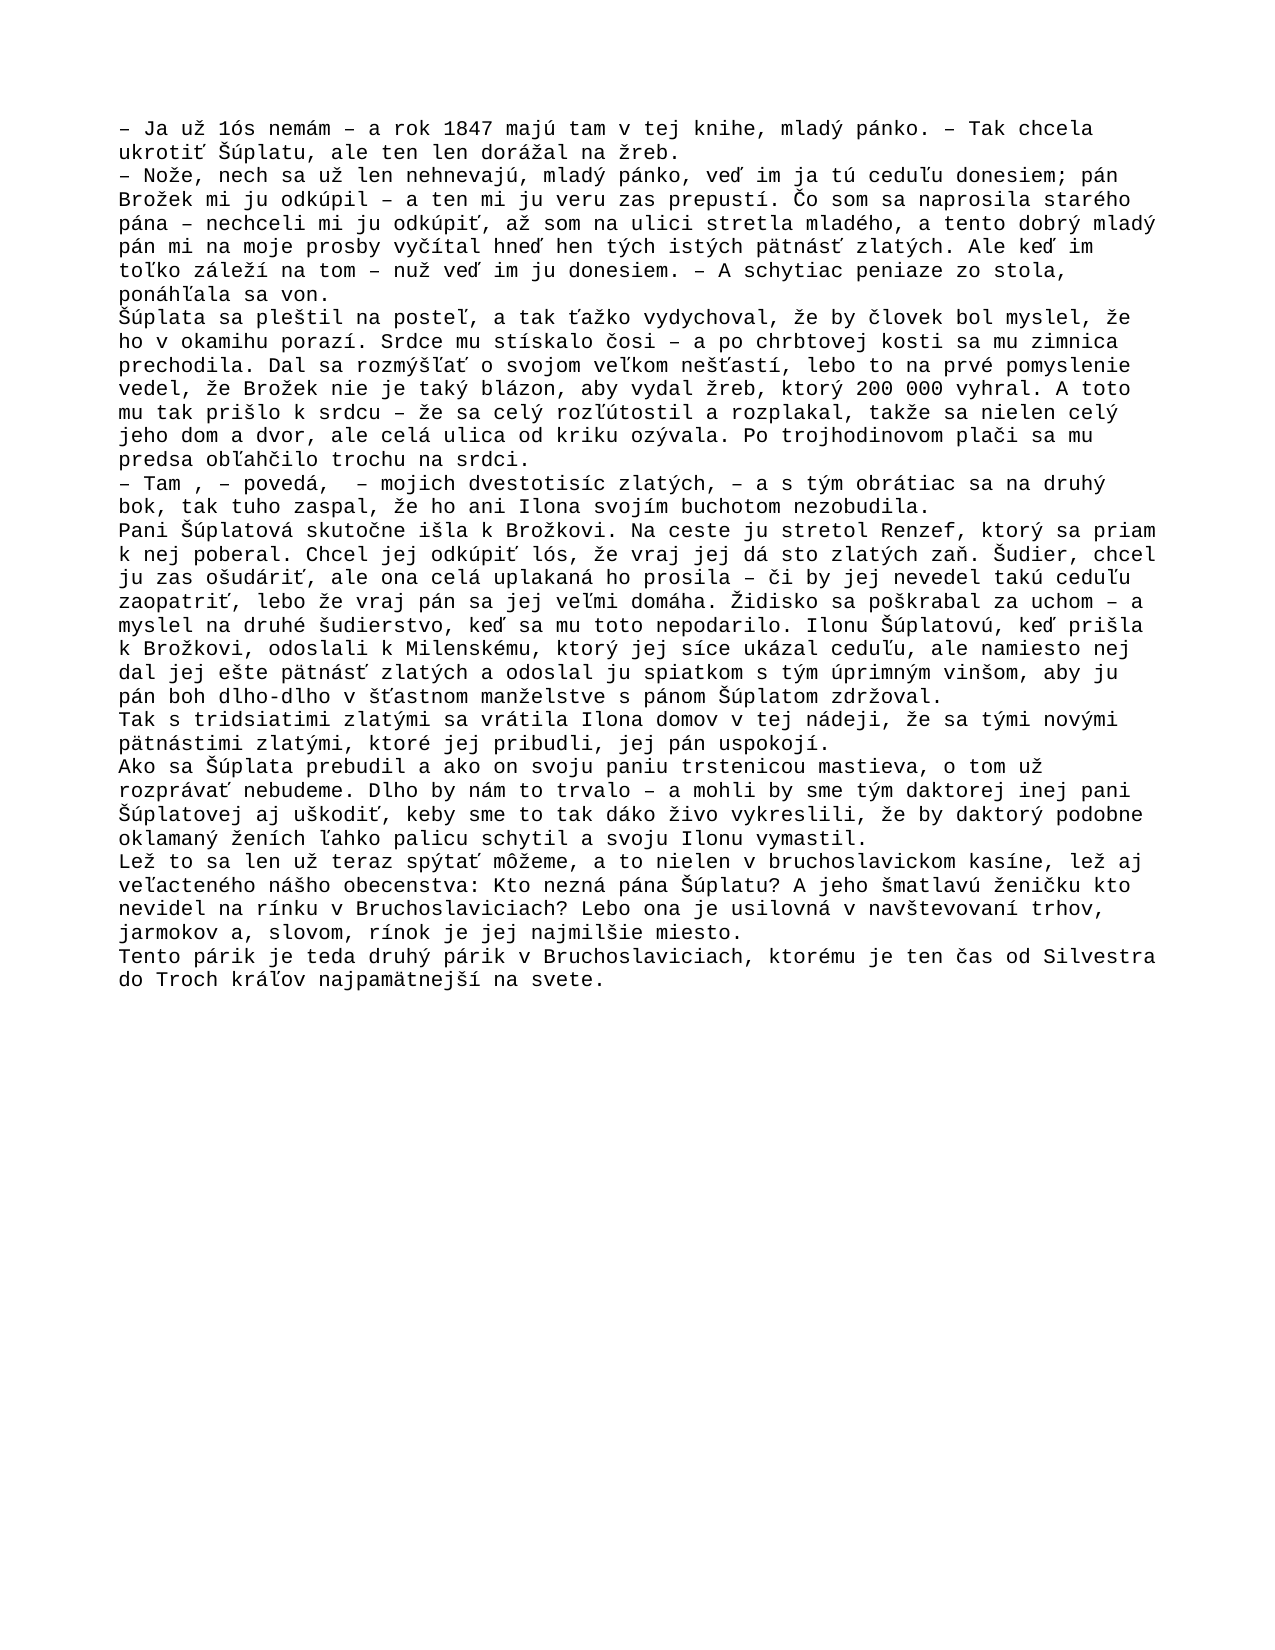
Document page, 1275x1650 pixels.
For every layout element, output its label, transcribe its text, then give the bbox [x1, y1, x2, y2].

text – Nože, nech sa už len nehnevajú, mladý pánko, veď im ja tú ceduľu donesiem; pán Brožek mi ju odkúpil – a ten mi ju veru zas prepustí. Čo som sa naprosila starého pána – nechceli mi ju odkúpiť, až som na ulici stretla mladého, a tento dobrý mladý pán mi na moje prosby vyčítal hneď hen tých istých pätnásť zlatých. Ale keď im toľko záleží na tom – nuž veď im ju donesiem. – A schytiac peniaze zo stola, ponáhľala sa von. [118, 165, 1157, 307]
text – Ja už 1ós nemám – a rok 1847 majú tam v tej knihe, mladý pánko. – Tak chcela ukrotiť Šúplatu, ale ten len dorážal na žreb. [118, 118, 1157, 165]
text – Tam , – povedá, – mojich dvestotisíc zlatých, – a s tým obrátiac sa na druhý bok, tak tuho zaspal, že ho ani Ilona svojím buchotom nezobudila. [118, 473, 1157, 520]
text Šúplata sa pleštil na posteľ, a tak ťažko vydychoval, že by človek bol myslel, že ho v okamihu porazí. Srdce mu stískalo čosi – a po chrbtovej kosti sa mu zimnica prechodila. Dal sa rozmýšľať o svojom veľkom nešťastí, lebo to na prvé pomyslenie vedel, že Brožek nie je taký blázon, aby vydal žreb, ktorý 200 000 vyhral. A toto mu tak prišlo k srdcu – že sa celý rozľútostil a rozplakal, takže sa nielen celý jeho dom a dvor, ale celá ulica od kriku ozývala. Po trojhodinovom plači sa mu predsa obľahčilo trochu na srdci. [118, 307, 1157, 473]
text Lež to sa len už teraz spýtať môžeme, a to nielen v bruchoslavickom kasíne, lež aj veľacteného nášho obecenstva: Kto nezná pána Šúplatu? A jeho šmatlavú ženičku kto nevidel na rínku v Bruchoslaviciach? Lebo ona je usilovná v navštevovaní trhov, jarmokov a, slovom, rínok je jej najmilšie miesto. [118, 851, 1157, 946]
text Pani Šúplatová skutočne išla k Brožkovi. Na ceste ju stretol Renzef, ktorý sa priam k nej poberal. Chcel jej odkúpiť lós, že vraj jej dá sto zlatých zaň. Šudier, chcel ju zas ošudáriť, ale ona celá uplakaná ho prosila – či by jej nevedel takú ceduľu zaopatriť, lebo že vraj pán sa jej veľmi domáha. Židisko sa poškrabal za uchom – a myslel na druhé šudierstvo, keď sa mu toto nepodarilo. Ilonu Šúplatovú, keď prišla k Brožkovi, odoslali k Milenskému, ktorý jej síce ukázal ceduľu, ale namiesto nej dal jej ešte pätnásť zlatých a odoslal ju spiatkom s tým úprimným vinšom, aby ju pán boh dlho-dlho v šťastnom manželstve s pánom Šúplatom zdržoval. [118, 520, 1157, 709]
text Ako sa Šúplata prebudil a ako on svoju paniu trstenicou mastieva, o tom už rozprávať nebudeme. Dlho by nám to trvalo – a mohli by sme tým daktorej inej pani Šúplatovej aj uškodiť, keby sme to tak dáko živo vykreslili, že by daktorý podobne oklamaný ženích ľahko palicu schytil a svoju Ilonu vymastil. [118, 757, 1157, 851]
text Tak s tridsiatimi zlatými sa vrátila Ilona domov v tej nádeji, že sa tými novými pätnástimi zlatými, ktoré jej pribudli, jej pán uspokojí. [118, 709, 1157, 757]
text Tento párik je teda druhý párik v Bruchoslaviciach, ktorému je ten čas od Silvestra do Troch kráľov najpamätnejší na svete. [118, 946, 1157, 993]
